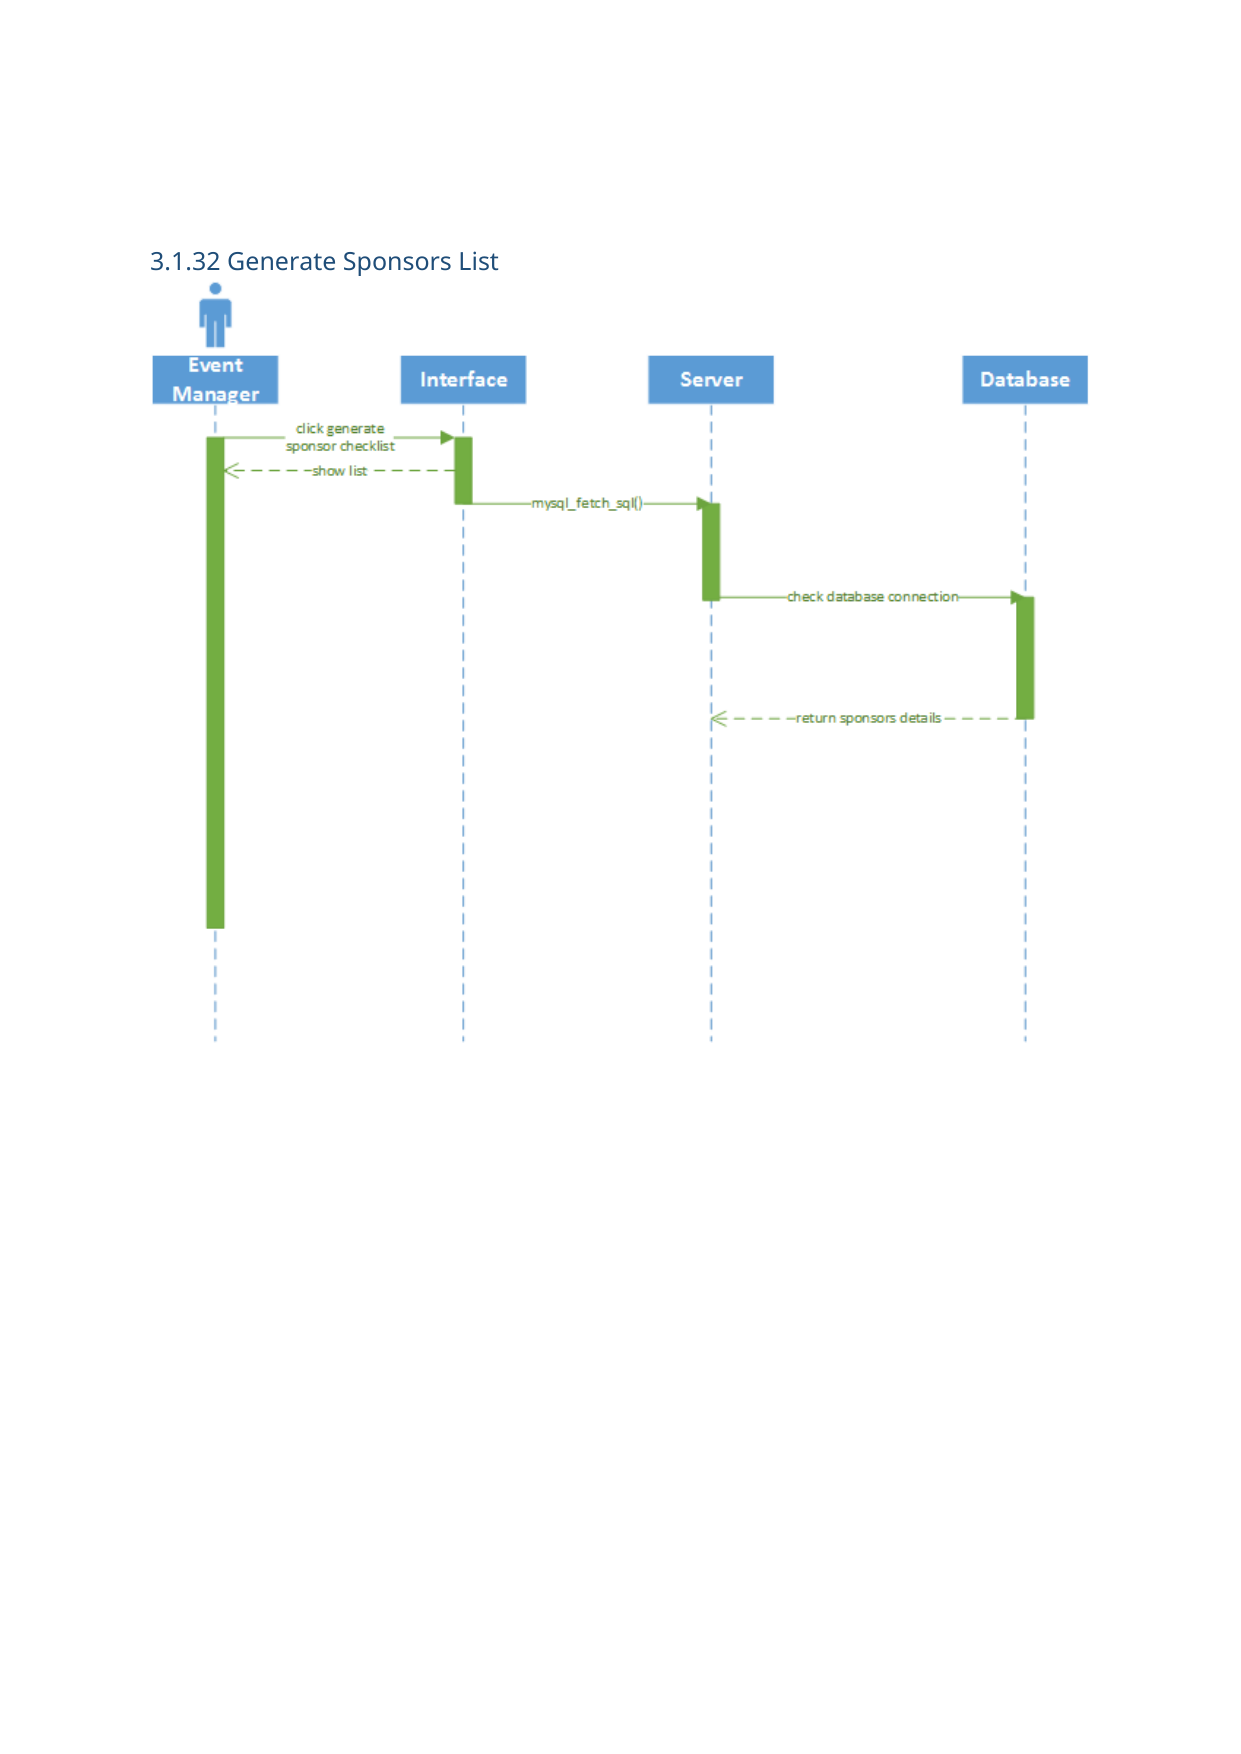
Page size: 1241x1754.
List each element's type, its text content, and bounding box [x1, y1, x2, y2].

subtitle 3.1.32 Generate Sponsors List [150, 244, 1090, 278]
picture [150, 280, 1091, 1043]
